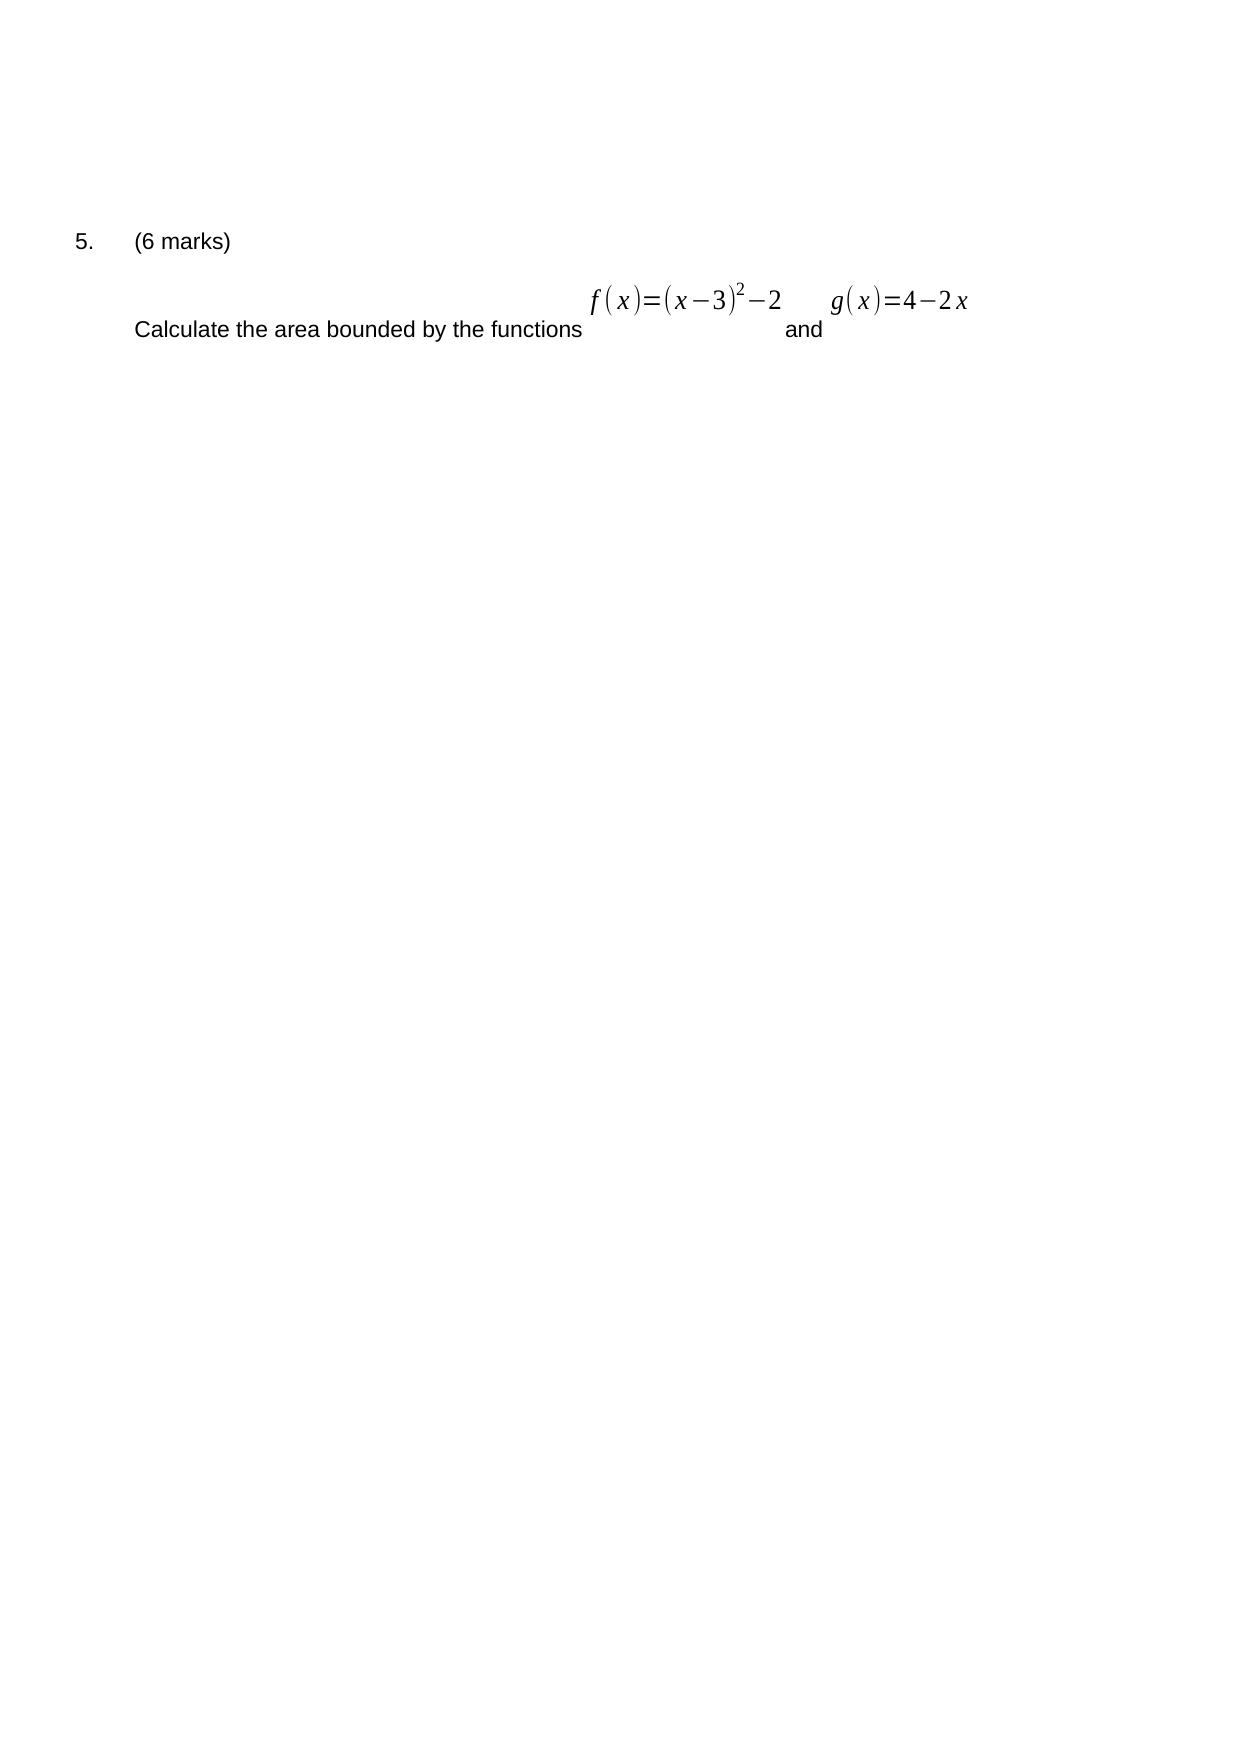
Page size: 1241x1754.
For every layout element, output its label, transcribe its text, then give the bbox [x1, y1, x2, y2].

text Calculate the area bounded by the functions and [75, 279, 1165, 342]
text 5. (6 marks) [75, 228, 1165, 254]
